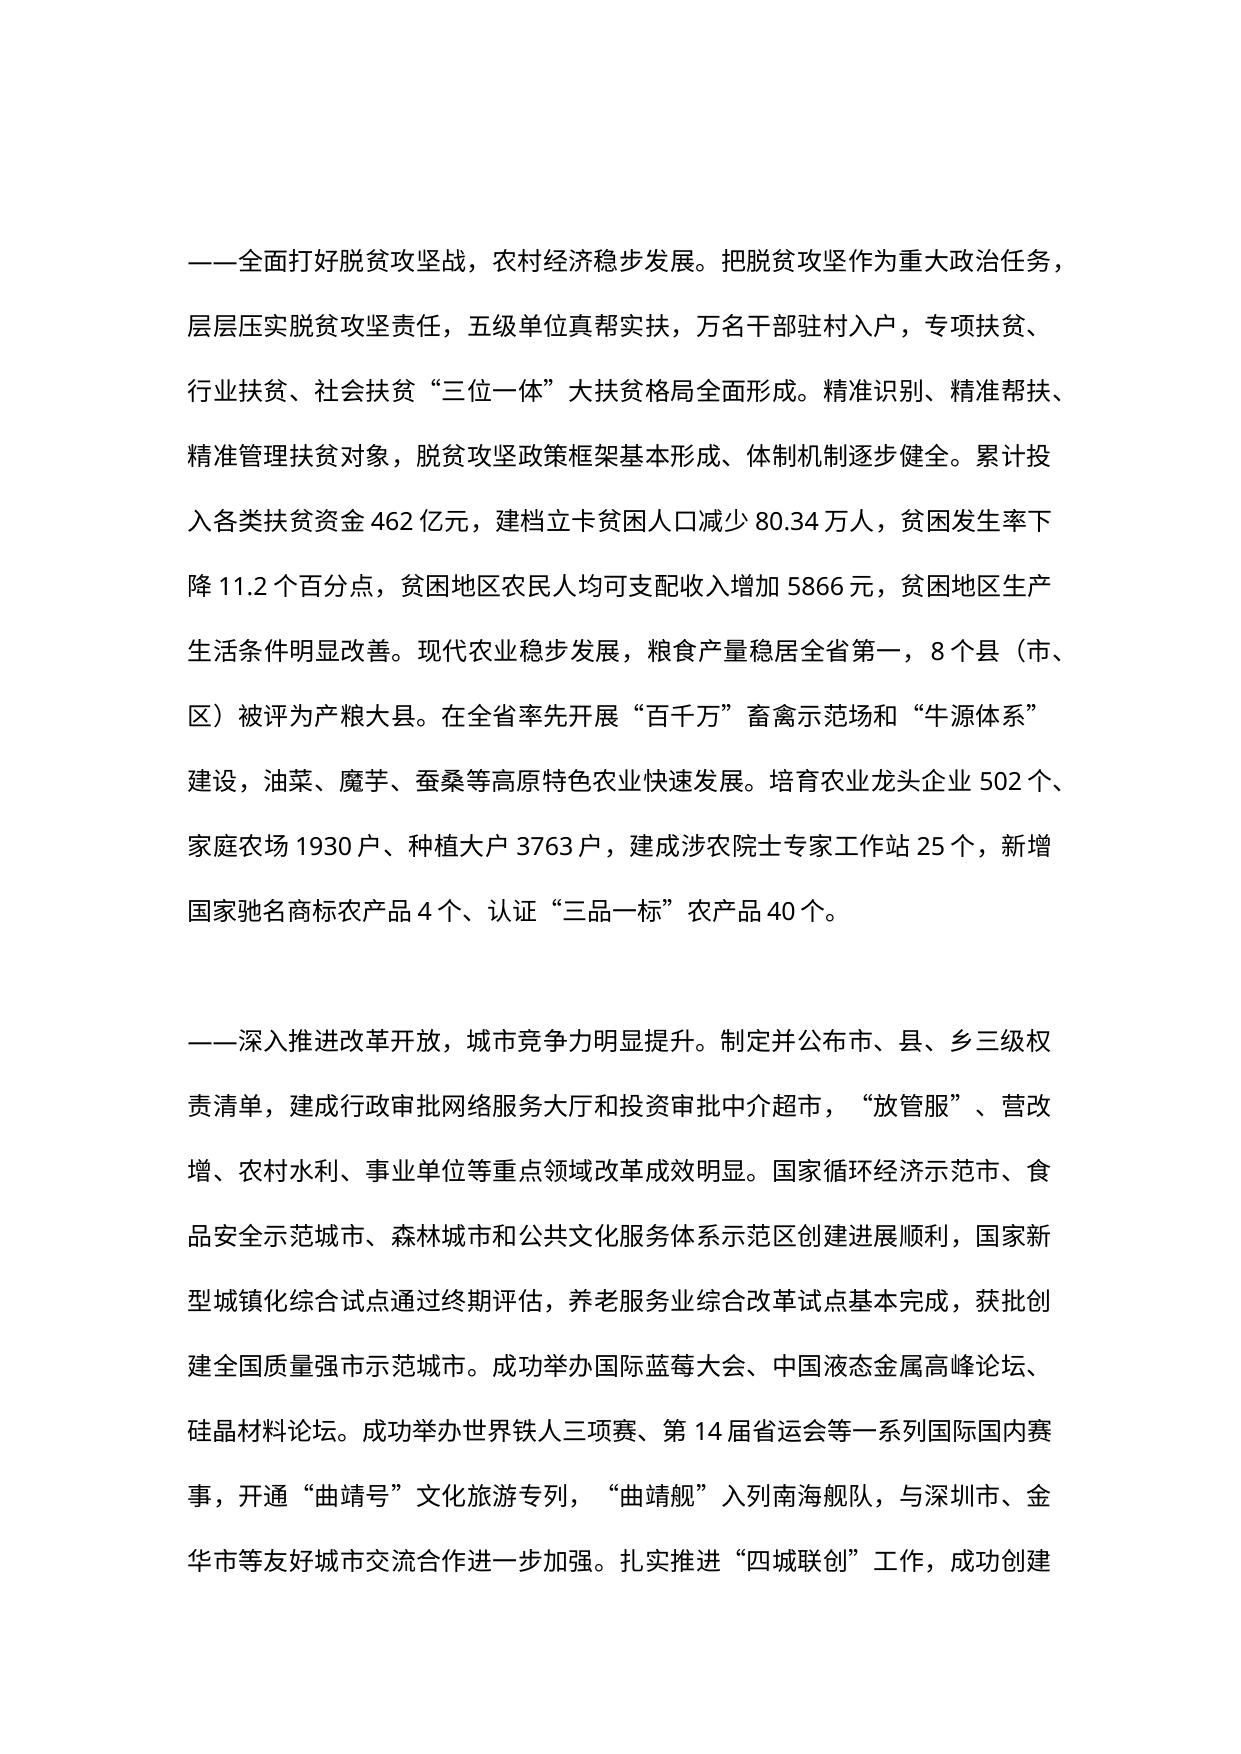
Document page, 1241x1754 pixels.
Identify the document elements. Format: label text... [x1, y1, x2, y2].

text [187, 1007, 1053, 1592]
text ——全面打好脱贫攻坚战，农村经济稳步发展。把脱贫攻坚作为重大政治任务，层层压实脱贫攻坚责任，五级单位真帮实扶，万名干部驻村入户，专项扶贫、行业扶贫、社会扶贫“三位一体”大扶贫格局全面形成。精准识别、精准帮扶、精准管理扶贫对象，脱贫攻坚政策框架基本形成、体制机制逐步健全。累计投入各类扶贫资金462亿元，建档立卡贫困人口减少80.34万人，贫困发生率下降11.2个百分点，贫困地区农民人均可支配收入增加5866元，贫困地区生产生活条件明显改善。现代农业稳步发展，粮食产量稳居全省第一，8个县（市、区）被评为产粮大县。在全省率先开展“百千万”畜禽示范场和“牛源体系”建设，油菜、魔芋、蚕桑等高原特色农业快速发展。培育农业龙头企业502个、家庭农场1930户、种植大户3763户，建成涉农院士专家工作站25个，新增国家驰名商标农产品4个、认证“三品一标”农产品40个。 [187, 227, 1053, 942]
